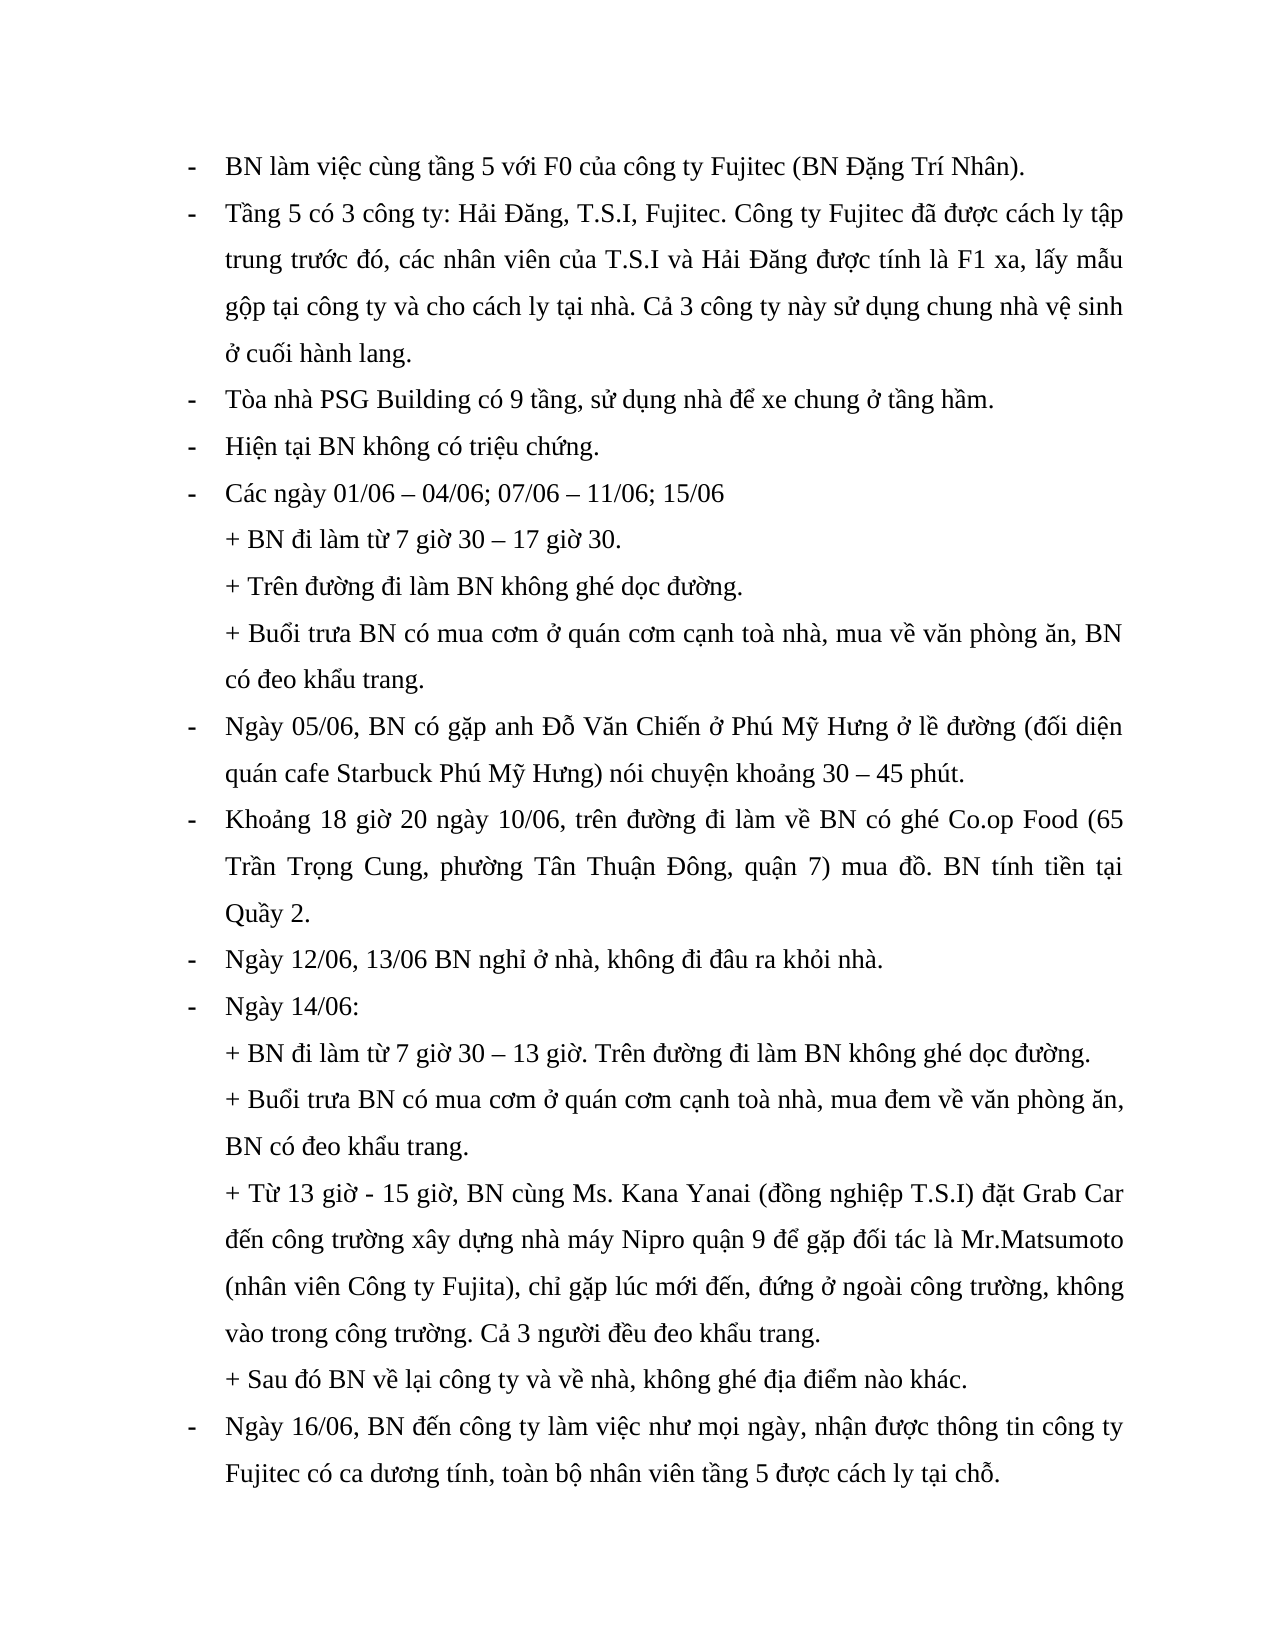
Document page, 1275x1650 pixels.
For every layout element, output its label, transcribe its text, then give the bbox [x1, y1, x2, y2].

list Ngày 05/06, BN có gặp anh Đỗ Văn Chiến ở Phú Mỹ Hưng ở lề đường (đối diện quán cafe Starbuck Phú Mỹ Hưng) nói chuyện khoảng 30 – 45 phút. [187, 710, 1125, 788]
text + Sau đó BN về lại công ty và về nhà, không ghé địa điểm nào khác. [225, 1363, 1125, 1394]
list Các ngày 01/06 – 04/06; 07/06 – 11/06; 15/06 [187, 477, 1125, 508]
text + Buổi trưa BN có mua cơm ở quán cơm cạnh toà nhà, mua đem về văn phòng ăn, BN có đeo khẩu trang. [225, 1083, 1125, 1161]
list Ngày 14/06: [187, 990, 1125, 1021]
list Hiện tại BN không có triệu chứng. [187, 430, 1125, 461]
text + Buổi trưa BN có mua cơm ở quán cơm cạnh toà nhà, mua về văn phòng ăn, BN có đeo khẩu trang. [225, 617, 1125, 694]
text + Trên đường đi làm BN không ghé dọc đường. [225, 570, 1125, 601]
text + BN đi làm từ 7 giờ 30 – 17 giờ 30. [225, 523, 1125, 554]
list Khoảng 18 giờ 20 ngày 10/06, trên đường đi làm về BN có ghé Co.op Food (65 Trần Trọng Cung, phường Tân Thuận Đông, quận 7) mua đồ. BN tính tiền tại Quầy 2. [187, 803, 1125, 928]
text + Từ 13 giờ - 15 giờ, BN cùng Ms. Kana Yanai (đồng nghiệp T.S.I) đặt Grab Car đến công trường xây dựng nhà máy Nipro quận 9 để gặp đối tác là Mr.Matsumoto (nhân viên Công ty Fujita), chỉ gặp lúc mới đến, đứng ở ngoài công trường, không vào trong công trường. Cả 3 người đều đeo khẩu trang. [225, 1177, 1125, 1348]
list BN làm việc cùng tầng 5 với F0 của công ty Fujitec (BN Đặng Trí Nhân). [187, 150, 1125, 181]
list Ngày 16/06, BN đến công ty làm việc như mọi ngày, nhận được thông tin công ty Fujitec có ca dương tính, toàn bộ nhân viên tầng 5 được cách ly tại chỗ. [187, 1410, 1125, 1488]
list Tầng 5 có 3 công ty: Hải Đăng, T.S.I, Fujitec. Công ty Fujitec đã được cách ly tập trung trước đó, các nhân viên của T.S.I và Hải Đăng được tính là F1 xa, lấy mẫu gộp tại công ty và cho cách ly tại nhà. Cả 3 công ty này sử dụng chung nhà vệ sinh ở cuối hành lang. [187, 197, 1125, 368]
text + BN đi làm từ 7 giờ 30 – 13 giờ. Trên đường đi làm BN không ghé dọc đường. [225, 1037, 1125, 1068]
list Ngày 12/06, 13/06 BN nghỉ ở nhà, không đi đâu ra khỏi nhà. [187, 943, 1125, 974]
list Tòa nhà PSG Building có 9 tầng, sử dụng nhà để xe chung ở tầng hầm. [187, 383, 1125, 414]
